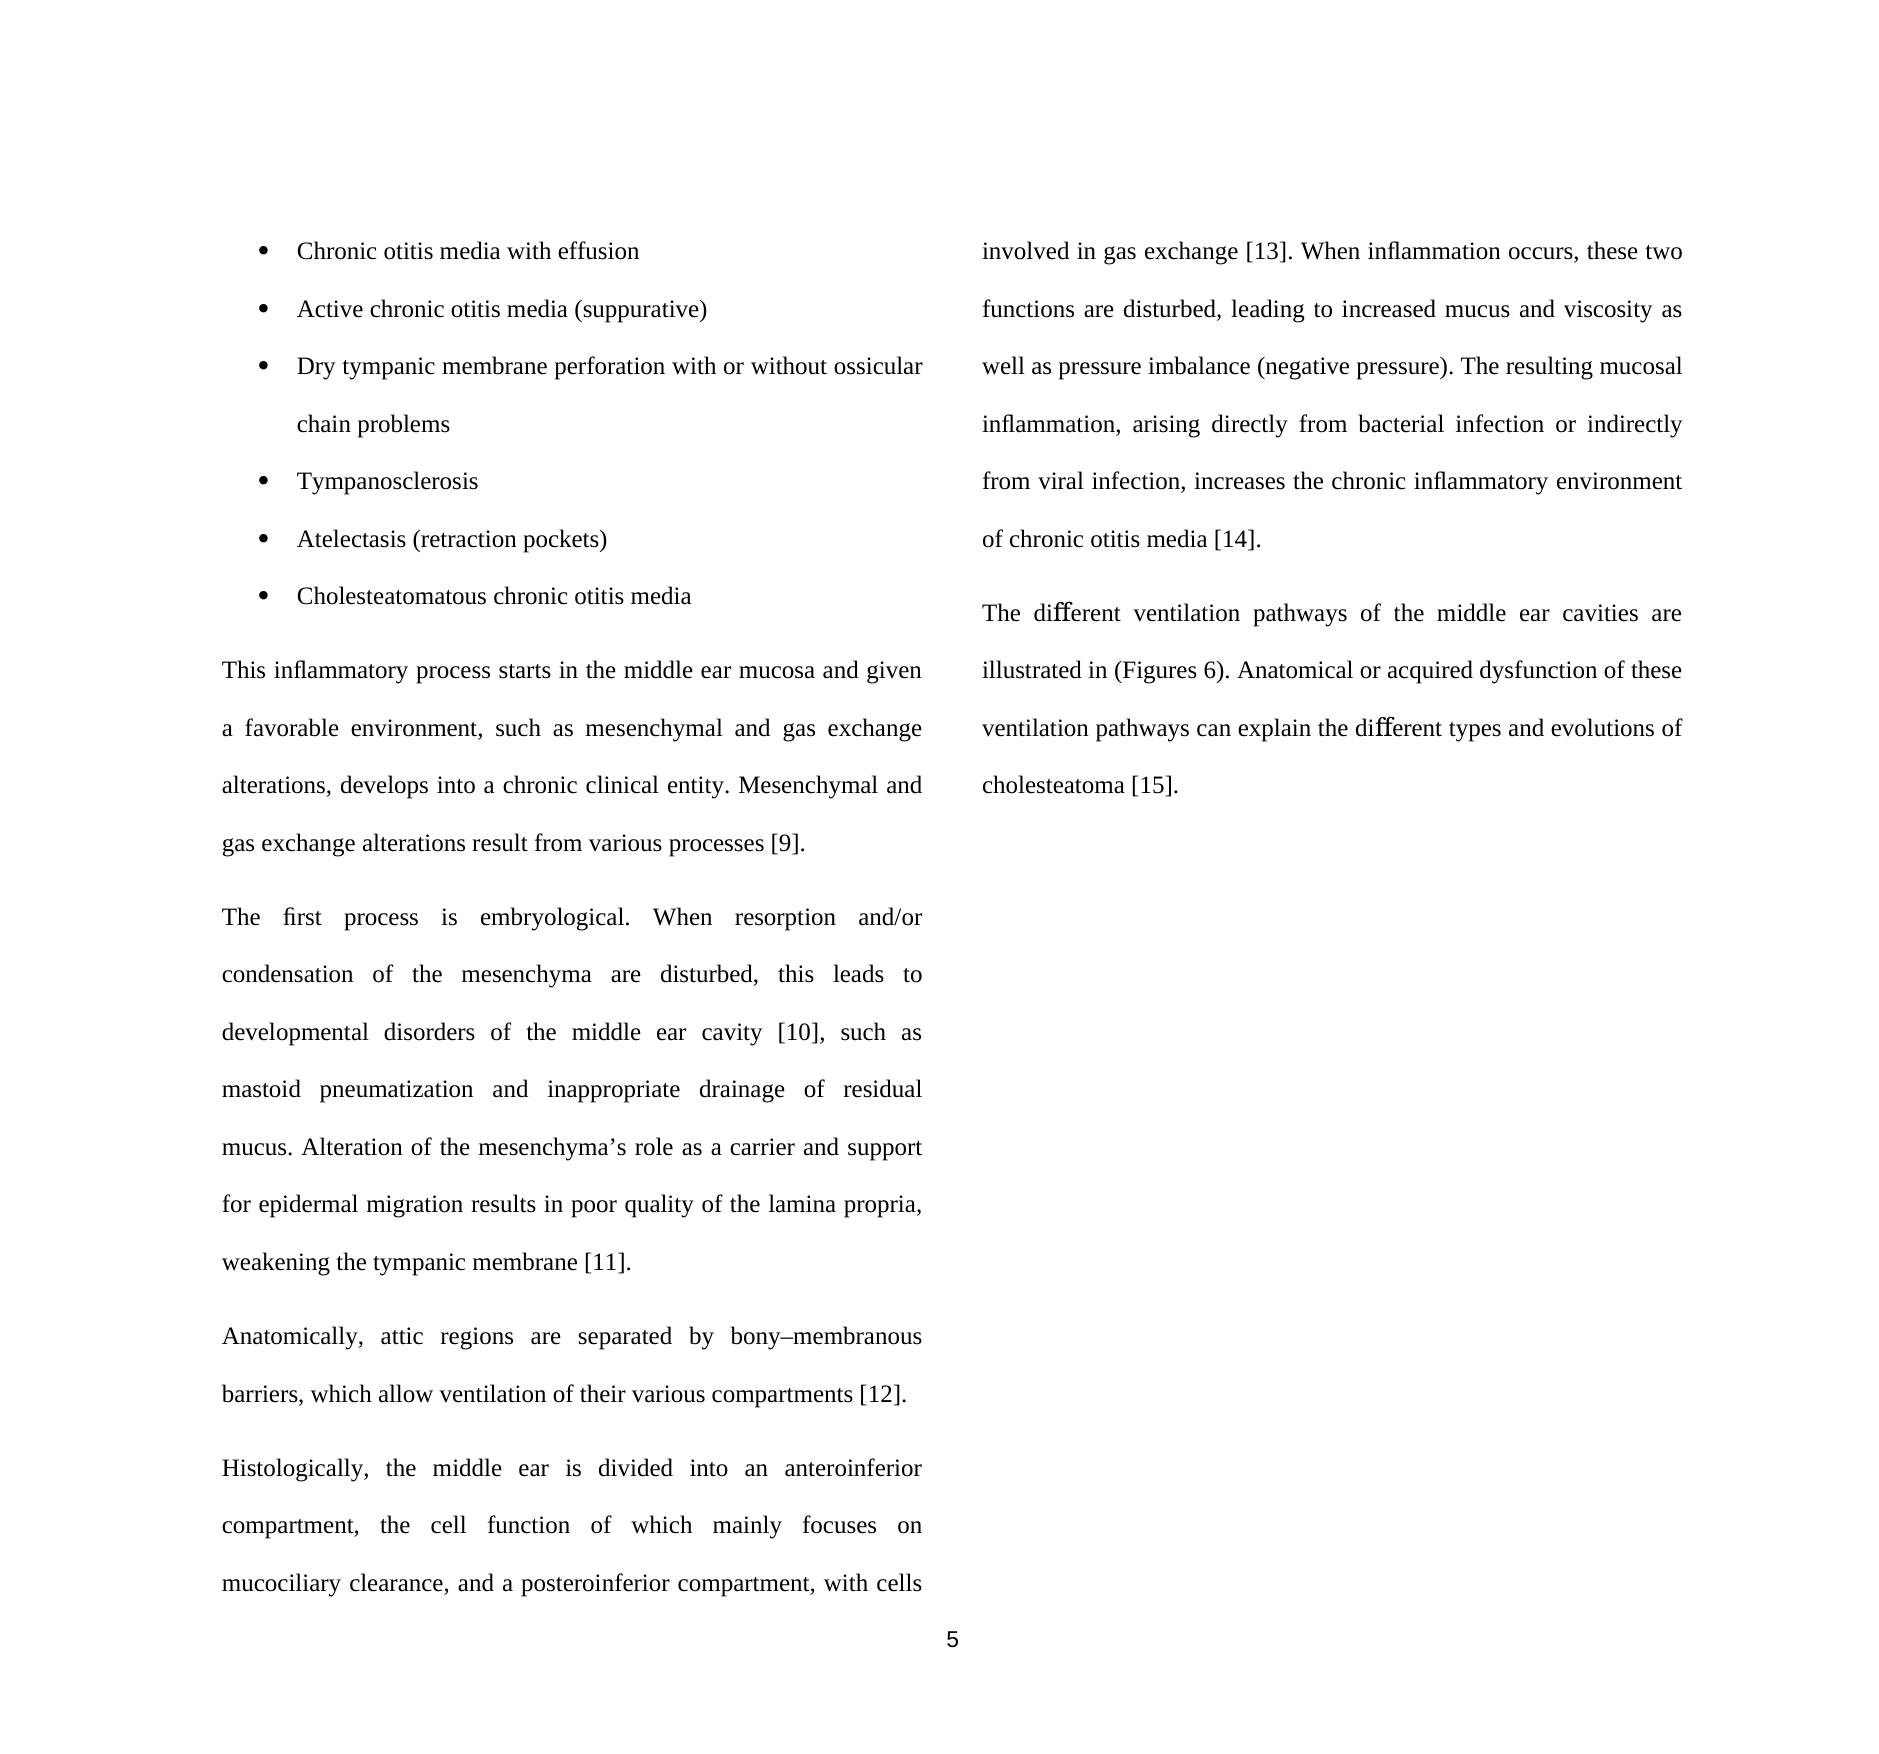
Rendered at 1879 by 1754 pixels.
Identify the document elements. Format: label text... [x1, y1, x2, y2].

text Anatomically, attic regions are separated by bony–membranous barriers, which allow ventilation of their various compartments [12]. [222, 1321, 923, 1407]
text The ﬁrst process is embryological. When resorption and/or condensation of the mesenchyma are disturbed, this leads to developmental disorders of the middle ear cavity [10], such as mastoid pneumatization and inappropriate drainage of residual mucus. Alteration of the mesenchyma’s role as a carrier and support for epidermal migration results in poor quality of the lamina propria, weakening the tympanic membrane [11]. [222, 902, 923, 1276]
list Tympanosclerosis [259, 466, 923, 495]
list Atelectasis (retraction pockets) [259, 524, 923, 552]
list Dry tympanic membrane perforation with or without ossicular chain problems [259, 351, 923, 437]
text Histologically, the middle ear is divided into an anteroinferior compartment, the cell function of which mainly focuses on mucociliary clearance, and a posteroinferior compartment, with cells involved in gas exchange [13]. When inﬂammation occurs, these two functions are disturbed, leading to increased mucus and viscosity as well as pressure imbalance (negative pressure). The resulting mucosal inﬂammation, arising directly from bacterial infection or indirectly from viral infection, increases the chronic inﬂammatory environment of chronic otitis media [14]. [222, 1453, 923, 1597]
list Active chronic otitis media (suppurative) [259, 294, 923, 322]
text The diﬀerent ventilation pathways of the middle ear cavities are illustrated in (Figures 6). Anatomical or acquired dysfunction of these ventilation pathways can explain the diﬀerent types and evolutions of cholesteatoma [15]. [982, 598, 1683, 799]
list Cholesteatomatous chronic otitis media [259, 581, 923, 610]
text Histologically, the middle ear is divided into an anteroinferior compartment, the cell function of which mainly focuses on mucociliary clearance, and a posteroinferior compartment, with cells involved in gas exchange [13]. When inﬂammation occurs, these two functions are disturbed, leading to increased mucus and viscosity as well as pressure imbalance (negative pressure). The resulting mucosal inﬂammation, arising directly from bacterial infection or indirectly from viral infection, increases the chronic inﬂammatory environment of chronic otitis media [14]. [982, 236, 1683, 552]
list Chronic otitis media with effusion [259, 236, 923, 265]
text This inﬂammatory process starts in the middle ear mucosa and given a favorable environment, such as mesenchymal and gas exchange alterations, develops into a chronic clinical entity. Mesenchymal and gas exchange alterations result from various processes [9]. [222, 655, 923, 857]
